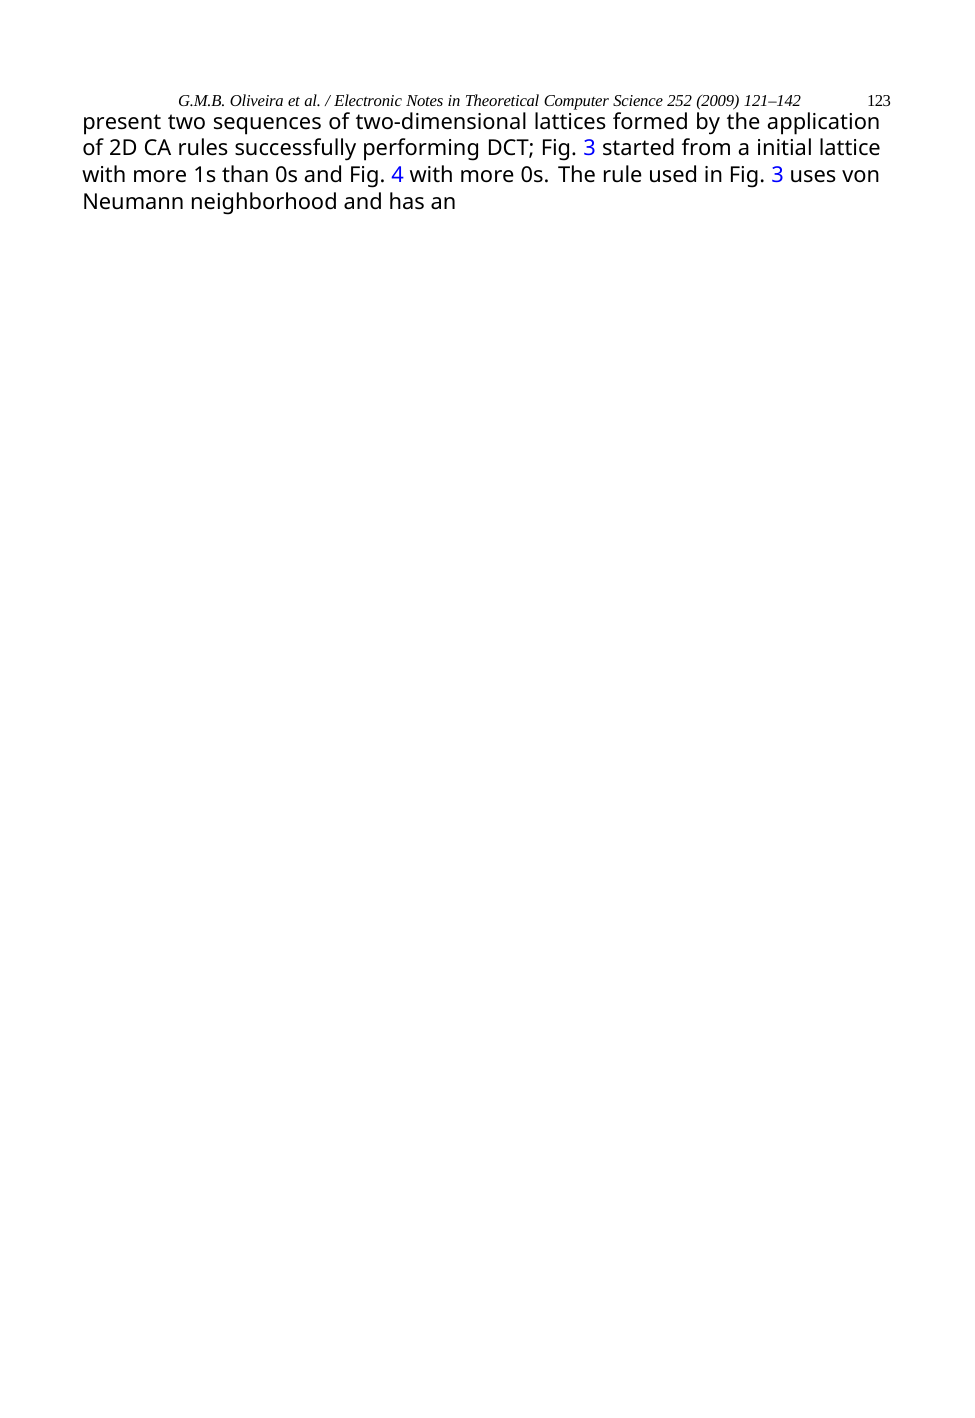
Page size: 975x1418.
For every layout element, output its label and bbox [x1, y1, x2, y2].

text [82, 108, 881, 216]
